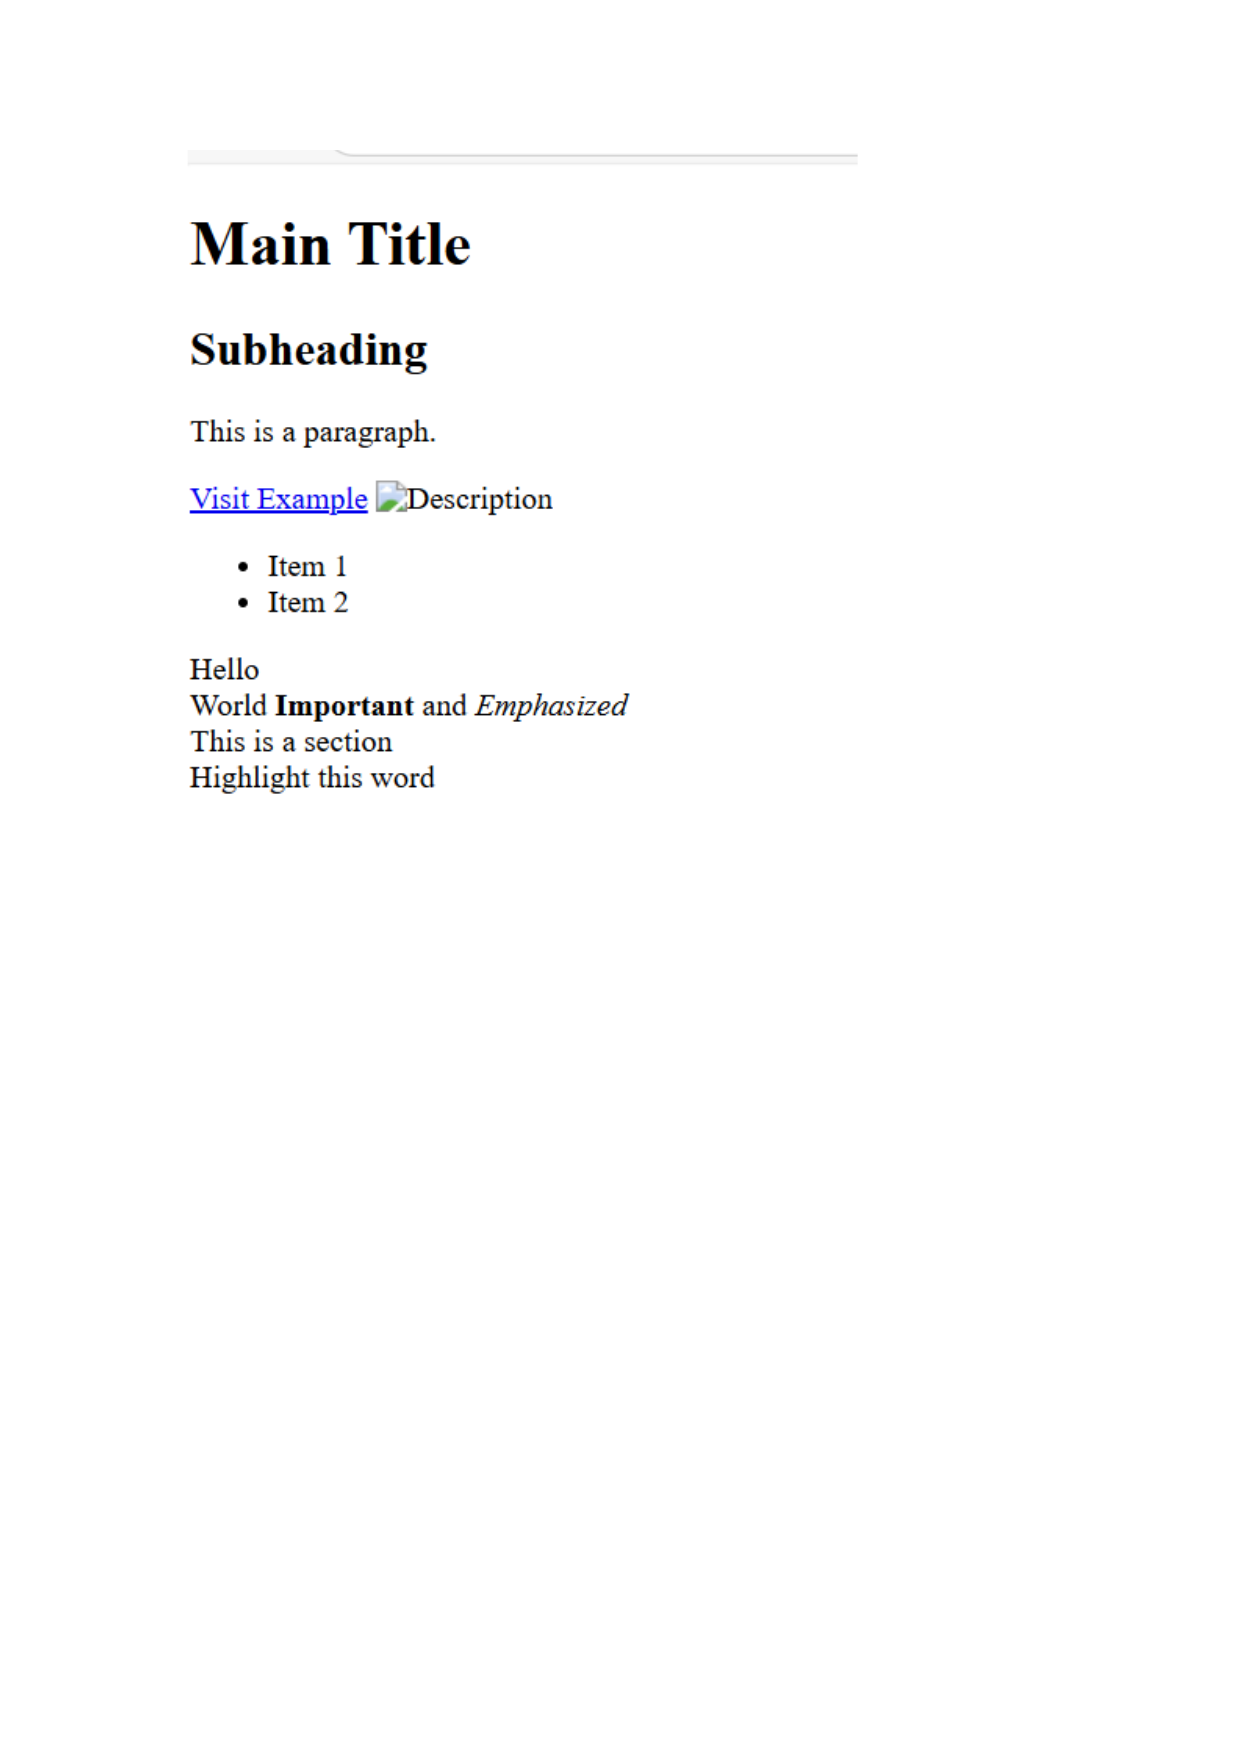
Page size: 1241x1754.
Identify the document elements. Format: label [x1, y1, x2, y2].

picture [187, 150, 858, 988]
